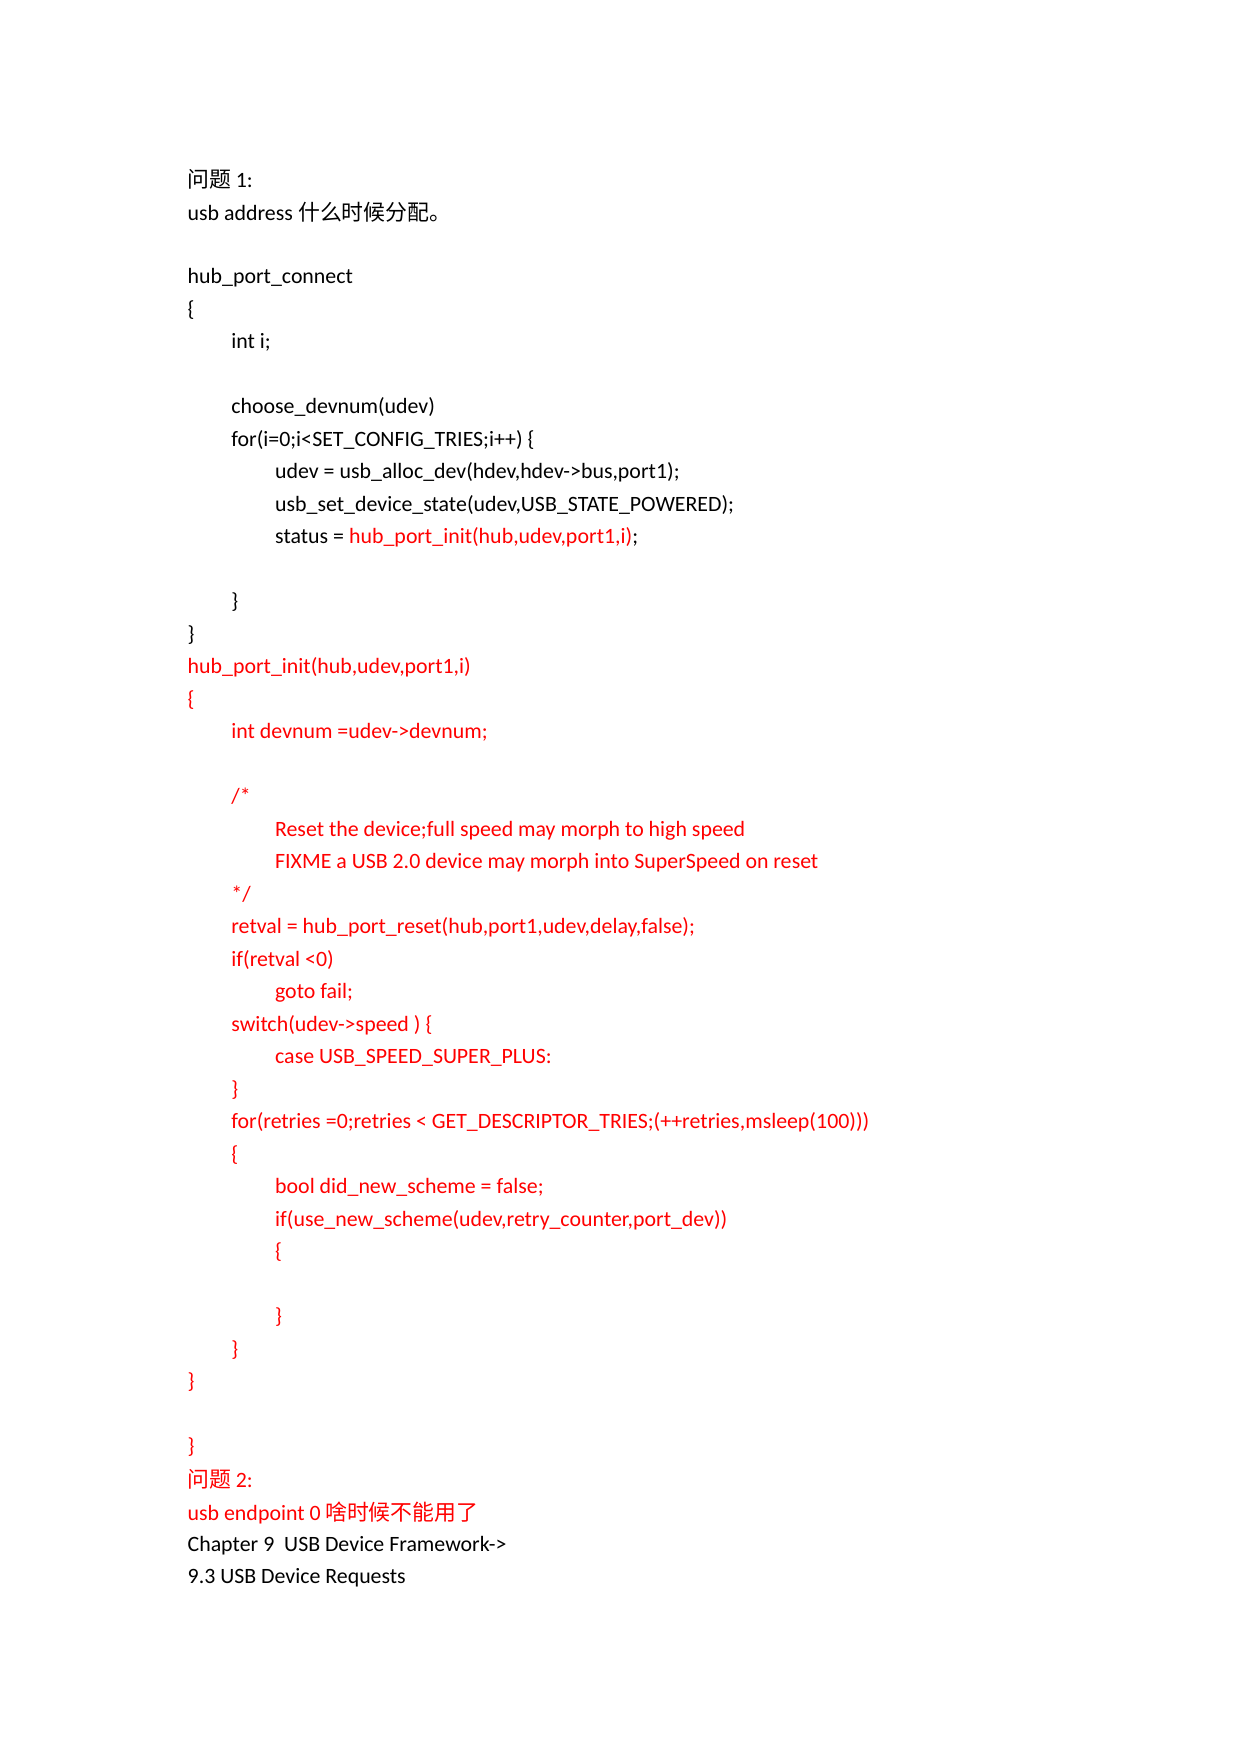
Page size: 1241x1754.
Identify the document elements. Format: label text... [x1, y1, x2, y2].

text } [187, 1429, 1053, 1462]
text Reset the device;full speed may morph to high speed [187, 812, 1053, 844]
text { [187, 1137, 1053, 1169]
text */ [187, 877, 1053, 909]
text 9.3 USB Device Requests [187, 1559, 1053, 1592]
text goto fail; [187, 974, 1053, 1007]
text int i; [187, 324, 1053, 357]
text { [187, 1234, 1053, 1267]
text } [187, 1364, 1053, 1397]
text } [187, 1299, 1053, 1332]
text usb_set_device_state(udev,USB_STATE_POWERED); [187, 487, 1053, 519]
text switch(udev->speed ) { [187, 1007, 1053, 1039]
text for(retries =0;retries < GET_DESCRIPTOR_TRIES;(++retries,msleep(100))) [187, 1104, 1053, 1137]
text bool did_new_scheme = false; [187, 1169, 1053, 1202]
text if(retval <0) [187, 942, 1053, 974]
text status = hub_port_init(hub,udev,port1,i); [187, 519, 1053, 552]
text 问题1: [187, 162, 1053, 194]
text udev = usb_alloc_dev(hdev,hdev->bus,port1); [187, 454, 1053, 487]
text choose_devnum(udev) [187, 389, 1053, 422]
text Chapter 9 USB Device Framework-> [187, 1527, 1053, 1559]
text usb address 什么时候分配。 [187, 194, 1053, 227]
text for(i=0;i<SET_CONFIG_TRIES;i++) { [187, 422, 1053, 454]
text usb endpoint 0啥时候不能用了 [187, 1494, 1053, 1527]
text } [187, 584, 1053, 617]
text { [187, 292, 1053, 324]
text } [187, 1072, 1053, 1104]
text FIXME a USB 2.0 device may morph into SuperSpeed on reset [187, 844, 1053, 877]
text } [187, 617, 1053, 649]
text hub_port_init(hub,udev,port1,i) [187, 649, 1053, 682]
text { [187, 682, 1053, 714]
text int devnum =udev->devnum; [187, 714, 1053, 747]
text } [187, 1332, 1053, 1364]
text /* [187, 779, 1053, 812]
text if(use_new_scheme(udev,retry_counter,port_dev)) [187, 1202, 1053, 1234]
text retval = hub_port_reset(hub,port1,udev,delay,false); [187, 909, 1053, 942]
text 问题2: [187, 1462, 1053, 1494]
text hub_port_connect [187, 259, 1053, 292]
text case USB_SPEED_SUPER_PLUS: [187, 1039, 1053, 1072]
